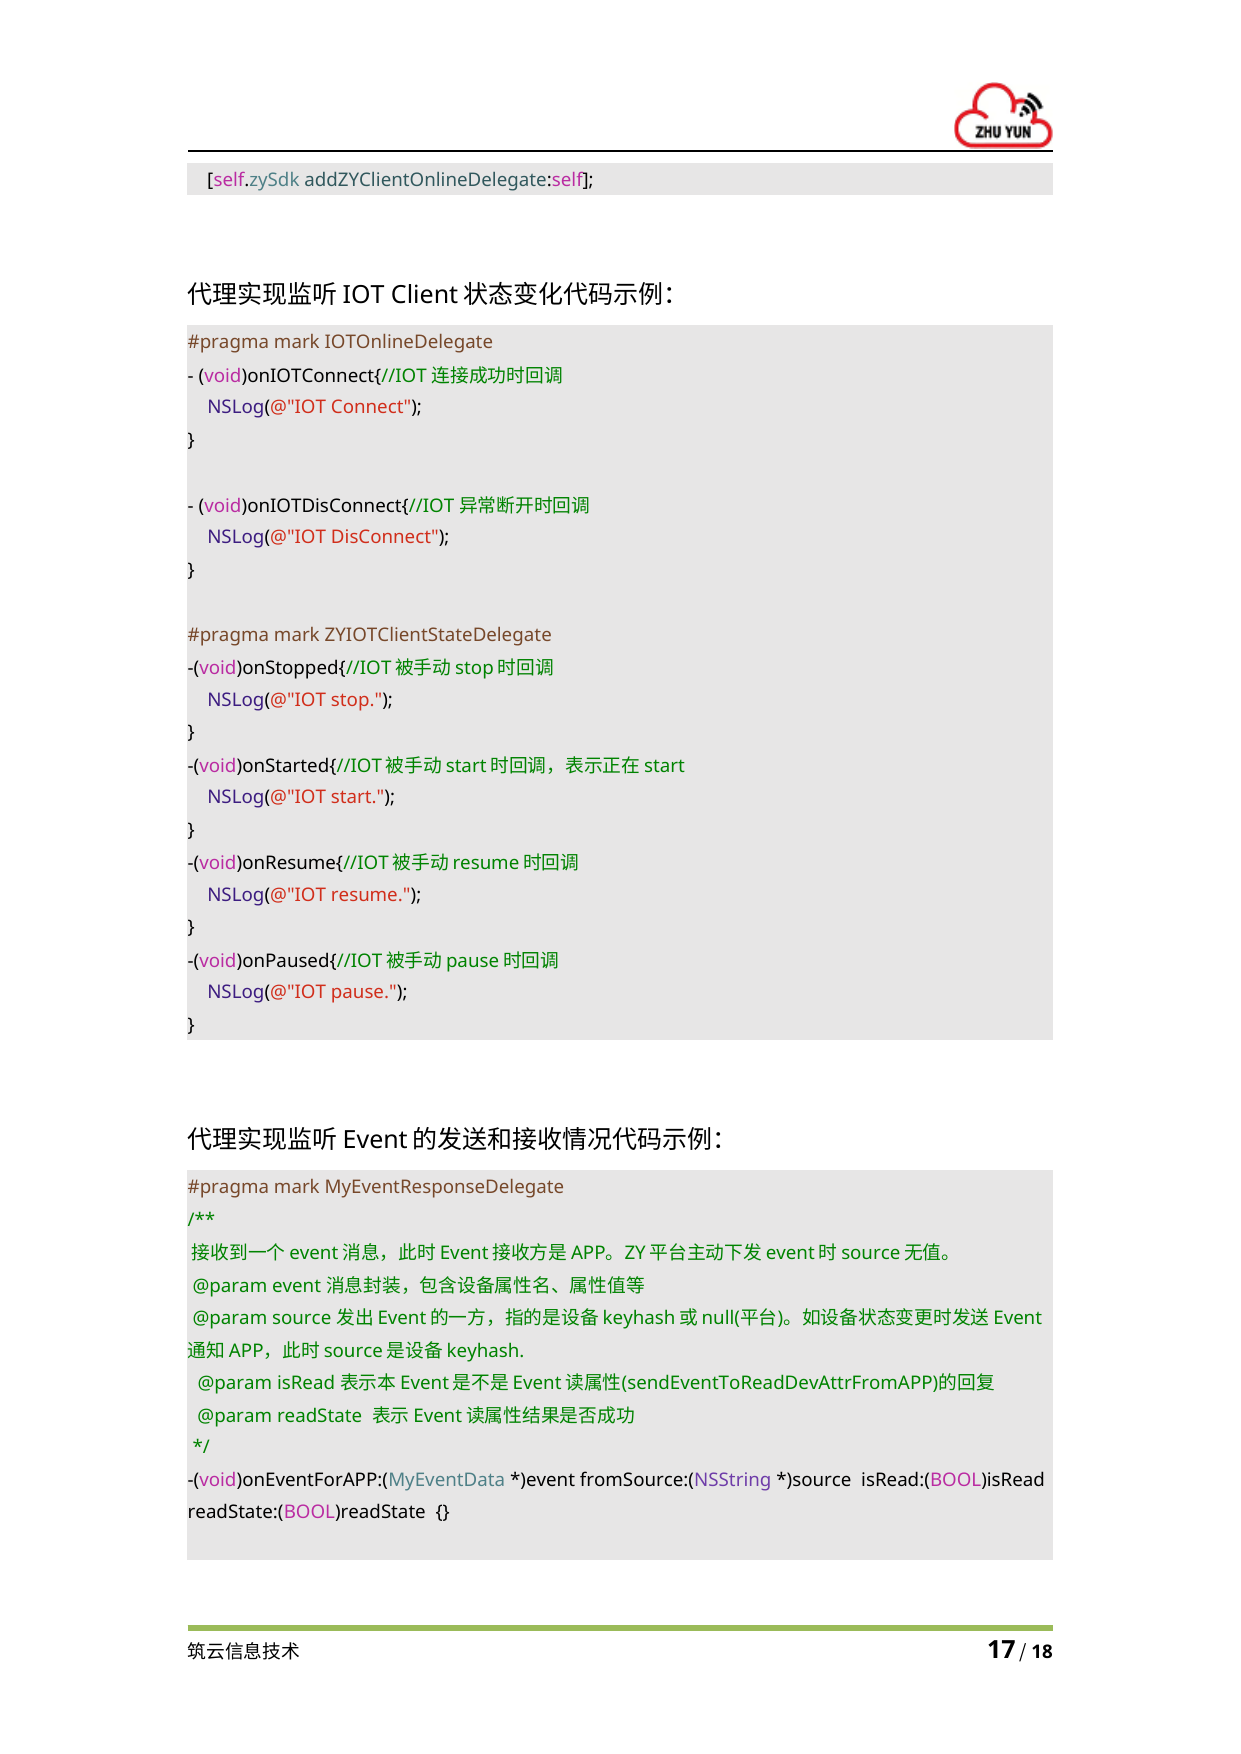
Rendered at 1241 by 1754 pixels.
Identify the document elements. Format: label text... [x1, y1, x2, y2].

text 代理实现监听Event的发送和接收情况代码示例： [187, 1105, 1053, 1170]
text #pragma mark ZYIOTClientStateDelegate [187, 618, 1053, 650]
text } [187, 1008, 1053, 1040]
text } [187, 813, 1053, 845]
text } [187, 423, 1053, 455]
text -(void)onPaused{//IOT被手动pause时回调 [187, 943, 1053, 975]
text NSLog(@"IOT pause."); [187, 975, 1053, 1008]
text NSLog(@"IOT Connect"); [187, 390, 1053, 423]
text @param readState 表示Event读属性结果是否成功 [187, 1398, 1053, 1430]
text /** [187, 1203, 1053, 1235]
text #pragma mark MyEventResponseDelegate [187, 1170, 1053, 1203]
text - (void)onIOTConnect{//IOT 连接成功时回调 [187, 358, 1053, 390]
text @param event 消息封装，包含设备属性名、属性值等 [187, 1268, 1053, 1300]
text NSLog(@"IOT stop."); [187, 683, 1053, 715]
text 接收到一个event消息，此时Event接收方是APP。ZY平台主动下发event时source无值。 [187, 1235, 1053, 1268]
text @param isRead 表示本Event是不是Event读属性(sendEventToReadDevAttrFromAPP)的回复 [187, 1365, 1053, 1398]
text } [187, 553, 1053, 585]
text } [187, 910, 1053, 943]
text #pragma mark IOTOnlineDelegate [187, 325, 1053, 358]
picture [954, 82, 1053, 149]
text NSLog(@"IOT start."); [187, 780, 1053, 813]
text -(void)onEventForAPP:(MyEventData *)event fromSource:(NSString *)source isRead:(BOOL)isRead readState:(BOOL)readState {} [187, 1463, 1053, 1528]
text -(void)onResume{//IOT被手动resume时回调 [187, 845, 1053, 878]
text NSLog(@"IOT DisConnect"); [187, 520, 1053, 553]
text -(void)onStarted{//IOT被手动start时回调，表示正在start [187, 748, 1053, 780]
text [self.zySdk addZYClientOnlineDelegate:self]; [187, 163, 1053, 195]
text - (void)onIOTDisConnect{//IOT 异常断开时回调 [187, 488, 1053, 520]
text 代理实现监听IOT Client状态变化代码示例： [187, 260, 1053, 325]
text -(void)onStopped{//IOT被手动stop时回调 [187, 650, 1053, 683]
text @param source 发出Event的一方，指的是设备keyhash或null(平台)。如设备状态变更时发送Event通知APP，此时source是设备keyhash. [187, 1300, 1053, 1365]
text } [187, 715, 1053, 748]
text */ [187, 1430, 1053, 1463]
text NSLog(@"IOT resume."); [187, 878, 1053, 910]
